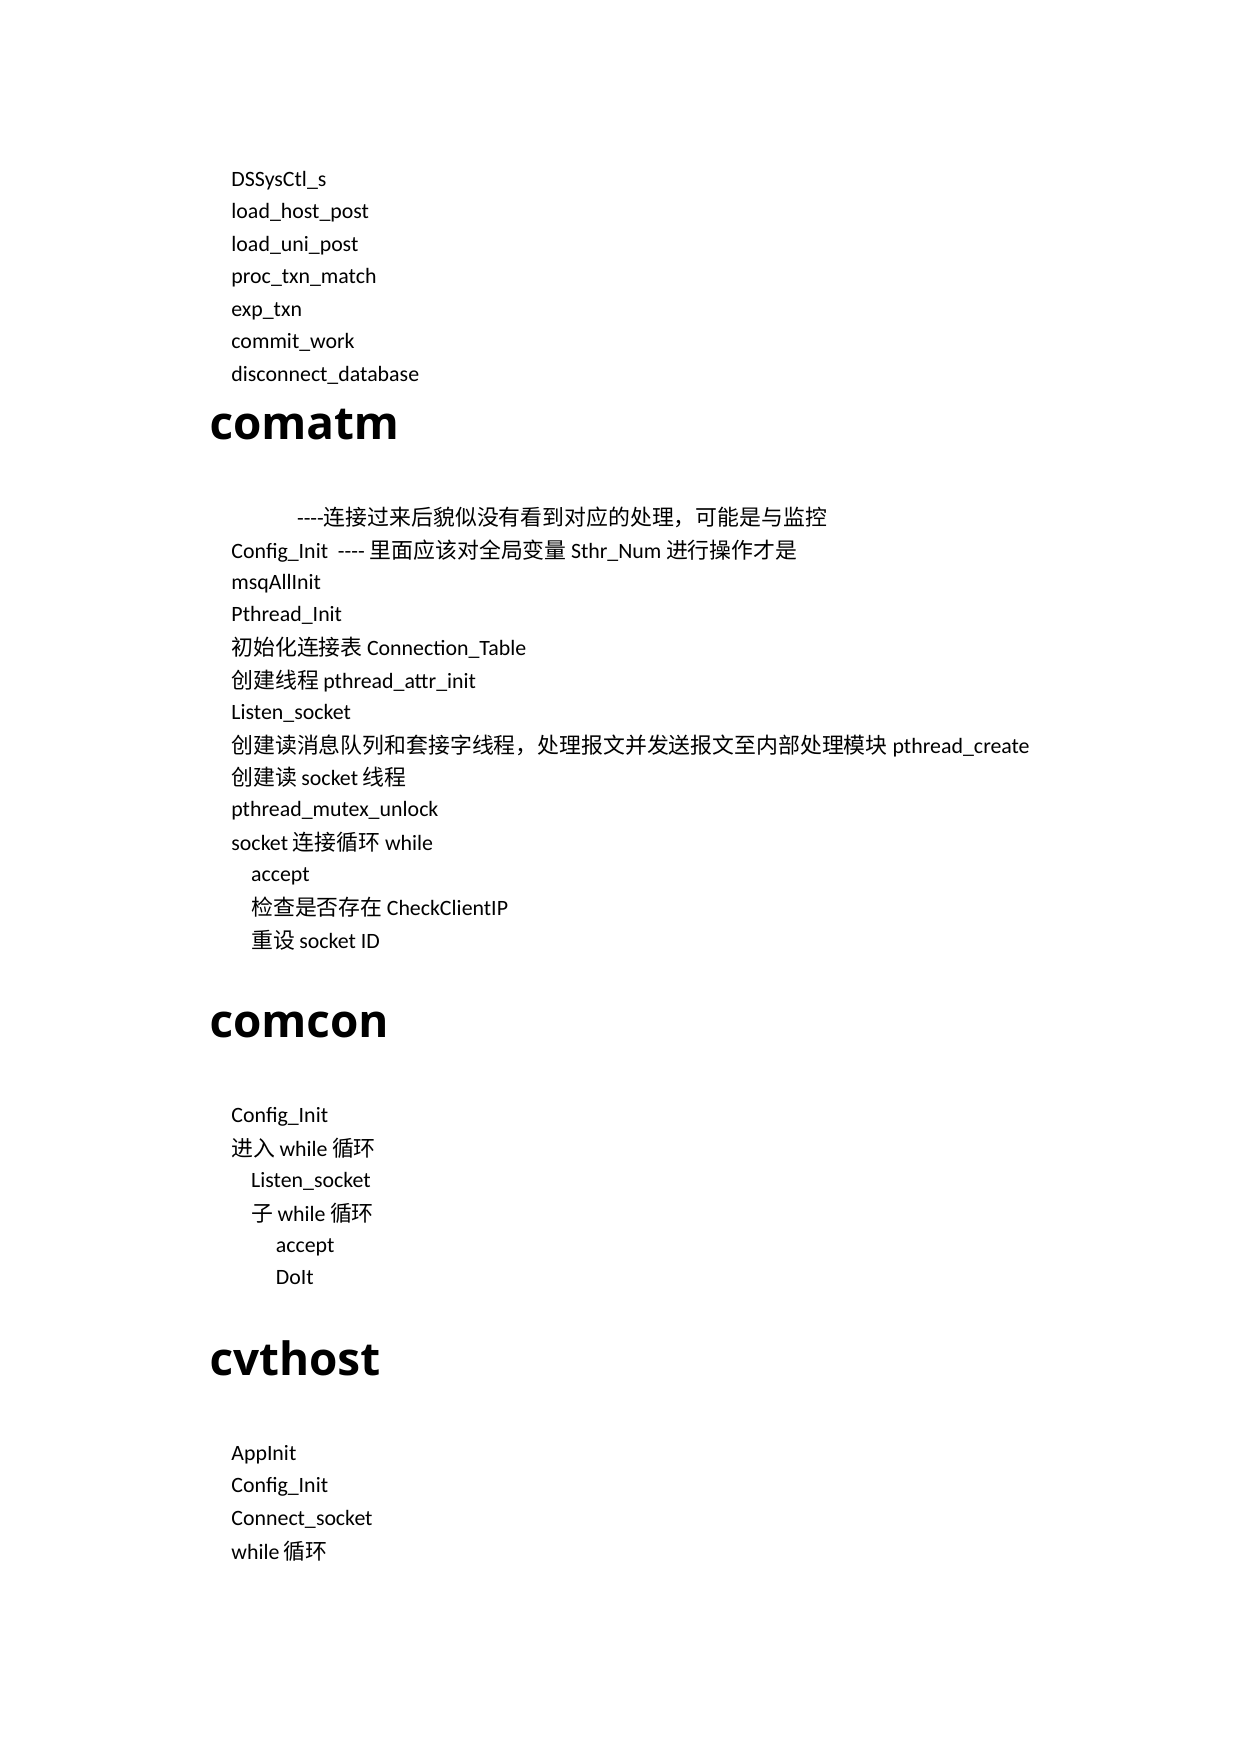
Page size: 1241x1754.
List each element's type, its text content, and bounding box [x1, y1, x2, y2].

text Connect_socket [187, 1501, 1053, 1533]
text load_uni_post [187, 227, 1053, 259]
text while循环 [187, 1533, 1053, 1566]
text msqAllInit [187, 565, 1053, 597]
text commit_work [187, 324, 1053, 357]
text 创建读消息队列和套接字线程，处理报文并发送报文至内部处理模块 pthread_create [187, 727, 1053, 760]
text load_host_post [187, 194, 1053, 227]
text accept [187, 1228, 1053, 1261]
text 创建线程pthread_attr_init [187, 662, 1053, 695]
text 进入while循环 [187, 1131, 1053, 1163]
text Listen_socket [187, 695, 1053, 727]
text proc_txn_match [187, 259, 1053, 292]
text Listen_socket [187, 1163, 1053, 1196]
text 检查是否存在CheckClientIP [187, 890, 1053, 922]
text disconnect_database [187, 357, 1053, 389]
text 子while循环 [187, 1196, 1053, 1228]
text 重设socket ID [187, 922, 1053, 955]
text ----连接过来后貌似没有看到对应的处理，可能是与监控 [187, 500, 1053, 532]
text Config_Init [187, 1468, 1053, 1501]
text accept [187, 857, 1053, 890]
text DSSysCtl_s [187, 162, 1053, 194]
subtitle comatm [209, 389, 1031, 454]
text exp_txn [187, 292, 1053, 324]
text DoIt [187, 1261, 1053, 1293]
text AppInit [187, 1436, 1053, 1468]
text Pthread_Init [187, 597, 1053, 630]
text 初始化连接表Connection_Table [187, 630, 1053, 662]
text pthread_mutex_unlock [187, 792, 1053, 825]
text Config_Init [187, 1098, 1053, 1131]
text 创建读socket线程 [187, 760, 1053, 792]
subtitle cvthost [209, 1326, 1031, 1391]
subtitle comcon [209, 987, 1031, 1052]
text socket连接循环 while [187, 825, 1053, 857]
text Config_Init ---- 里面应该对全局变量Sthr_Num进行操作才是 [187, 532, 1053, 565]
